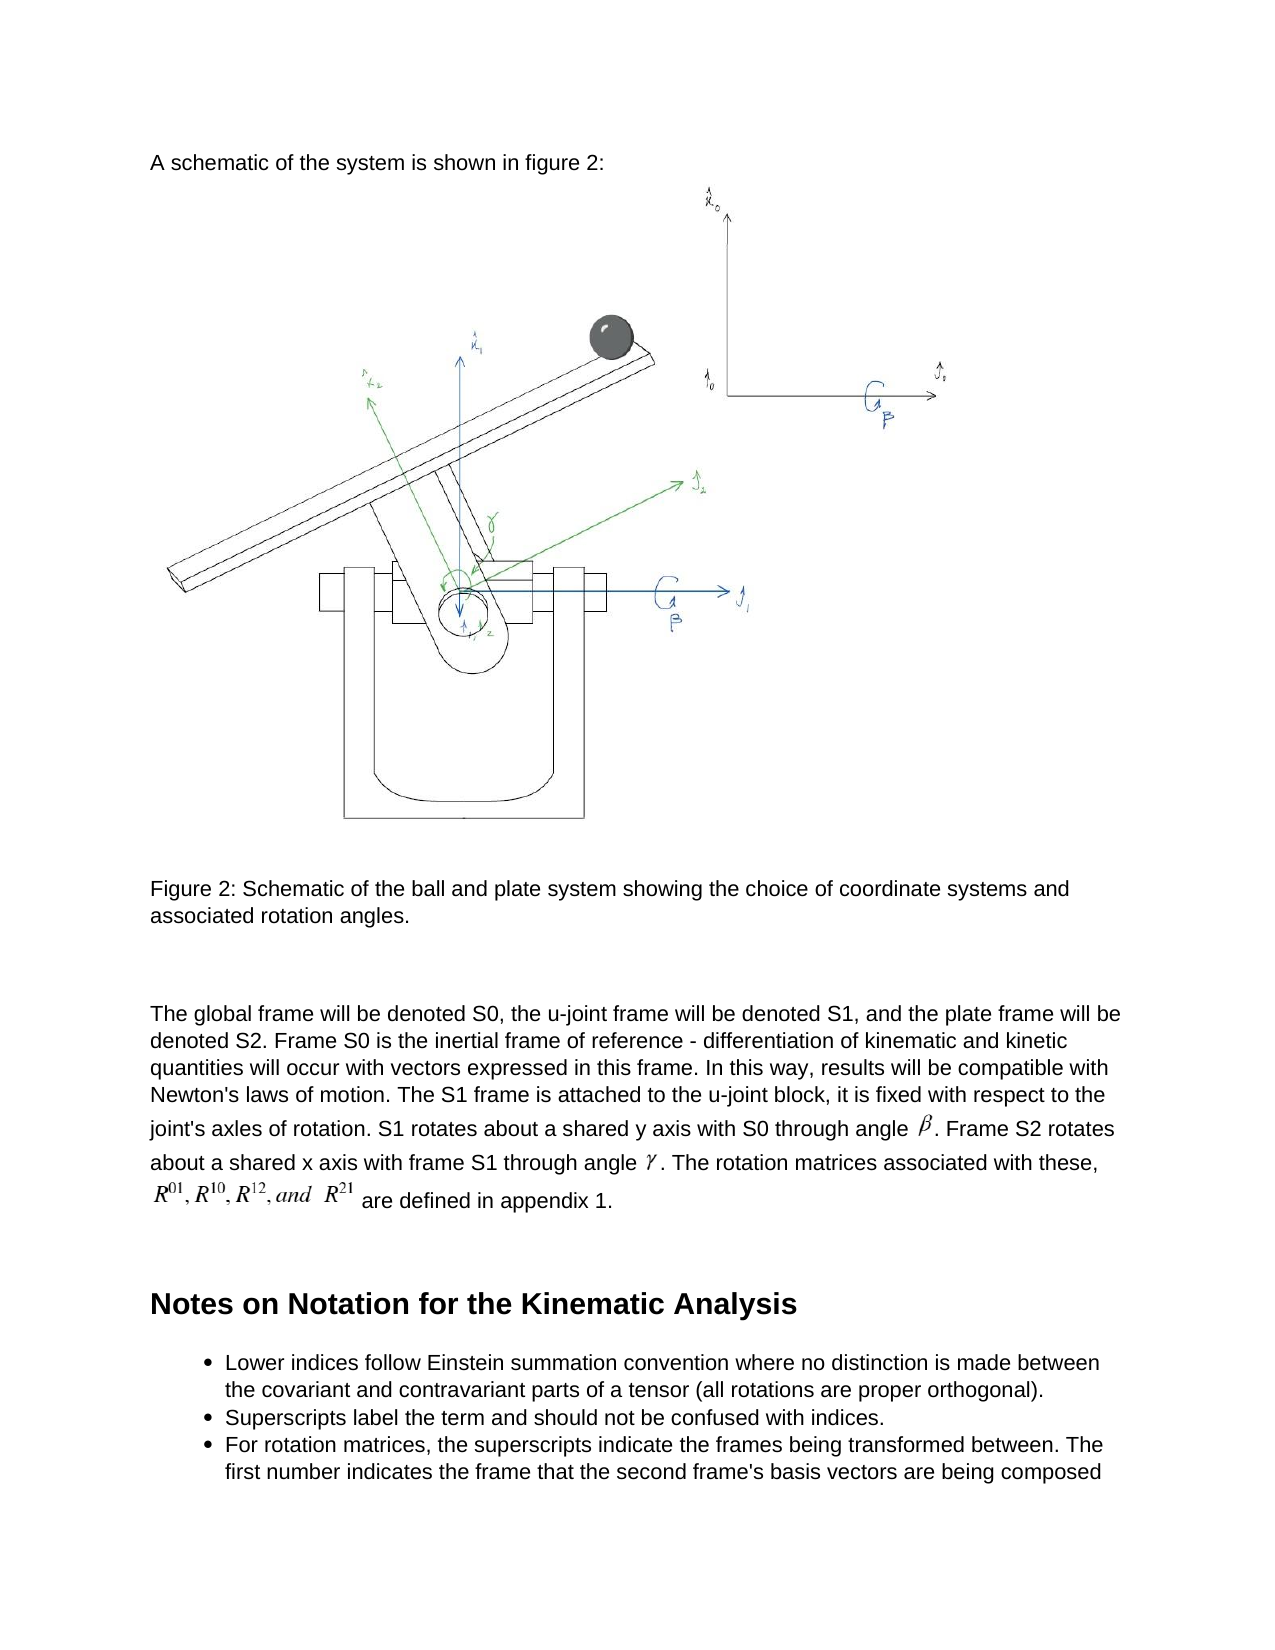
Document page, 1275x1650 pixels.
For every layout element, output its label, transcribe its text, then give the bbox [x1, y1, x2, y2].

text Figure 2: Schematic of the ball and plate system showing the choice of coordinate systems and associated rotation angles. [150, 875, 1125, 928]
picture [915, 1109, 934, 1137]
picture [643, 1143, 660, 1171]
text The global frame will be denoted S0, the u-joint frame will be denoted S1, and the plate frame will be denoted S2. Frame S0 is the inertial frame of reference - differentiation of kinematic and kinetic quantities will occur with vectors expressed in this frame. In this way, results will be compatible with Newton's laws of motion. The S1 frame is attached to the u-joint block, it is fixed with respect to the joint's axles of rotation. S1 rotates about a shared y axis with S0 through angle . Frame S2 rotates about a shared x axis with frame S1 through angle . The rotation matrices associated with these, are defined in appendix 1. [150, 1001, 1125, 1213]
picture [150, 1177, 356, 1209]
list Superscripts label the term and should not be confused with indices. [204, 1434, 1125, 1459]
subtitle Notes on Notation for the Kinematic Analysis [150, 1286, 1125, 1321]
list Lower indices follow Einstein summation convention where no distinction is made between the covariant and contravariant parts of a tensor (all rotations are proper orthogonal). [204, 1350, 1125, 1403]
picture [150, 177, 964, 852]
